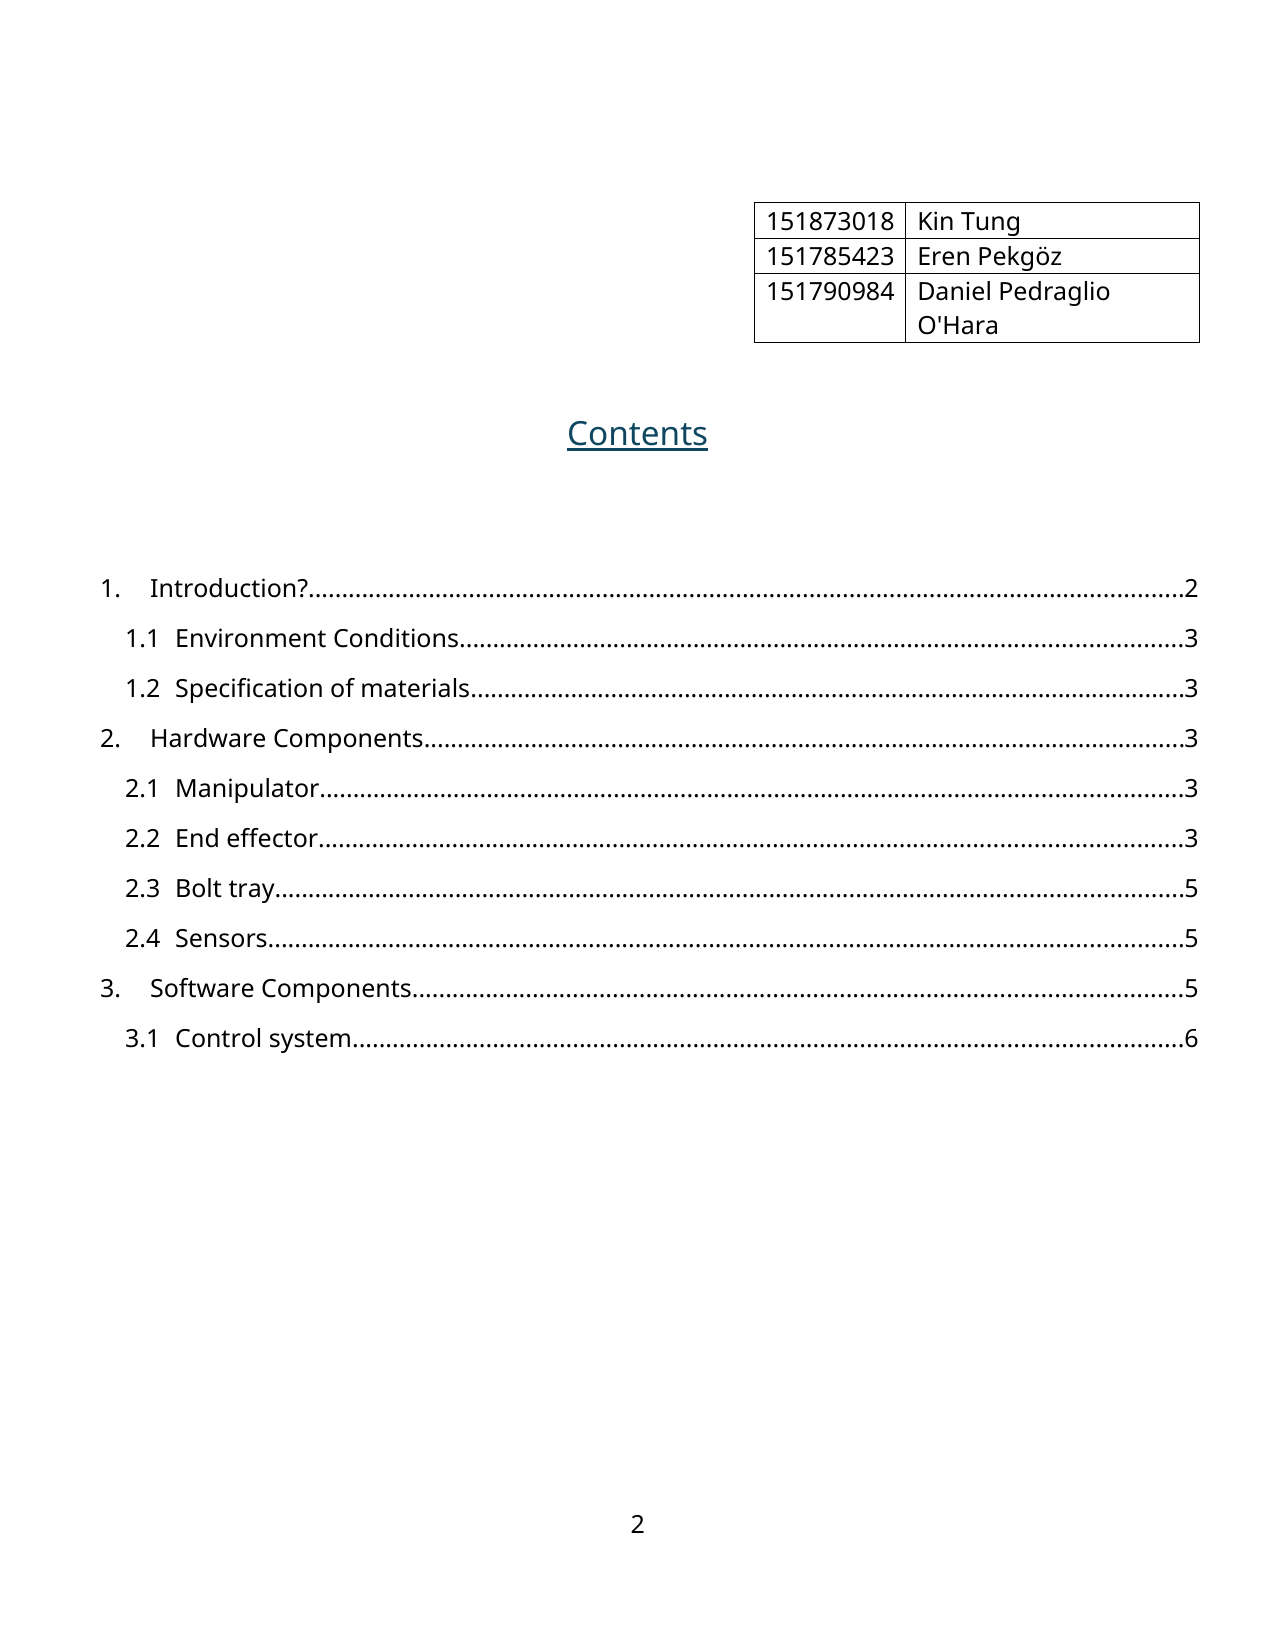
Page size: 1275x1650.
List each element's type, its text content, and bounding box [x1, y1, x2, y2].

table_header 151873018 [755, 203, 905, 237]
table_cell Eren Pekgöz [906, 239, 1199, 272]
table_cell 151785423 [755, 239, 905, 272]
table_cell 151790984 [755, 274, 905, 342]
table_header Kin Tung [906, 203, 1199, 237]
table_cell Daniel Pedraglio O'Hara [906, 274, 1199, 342]
